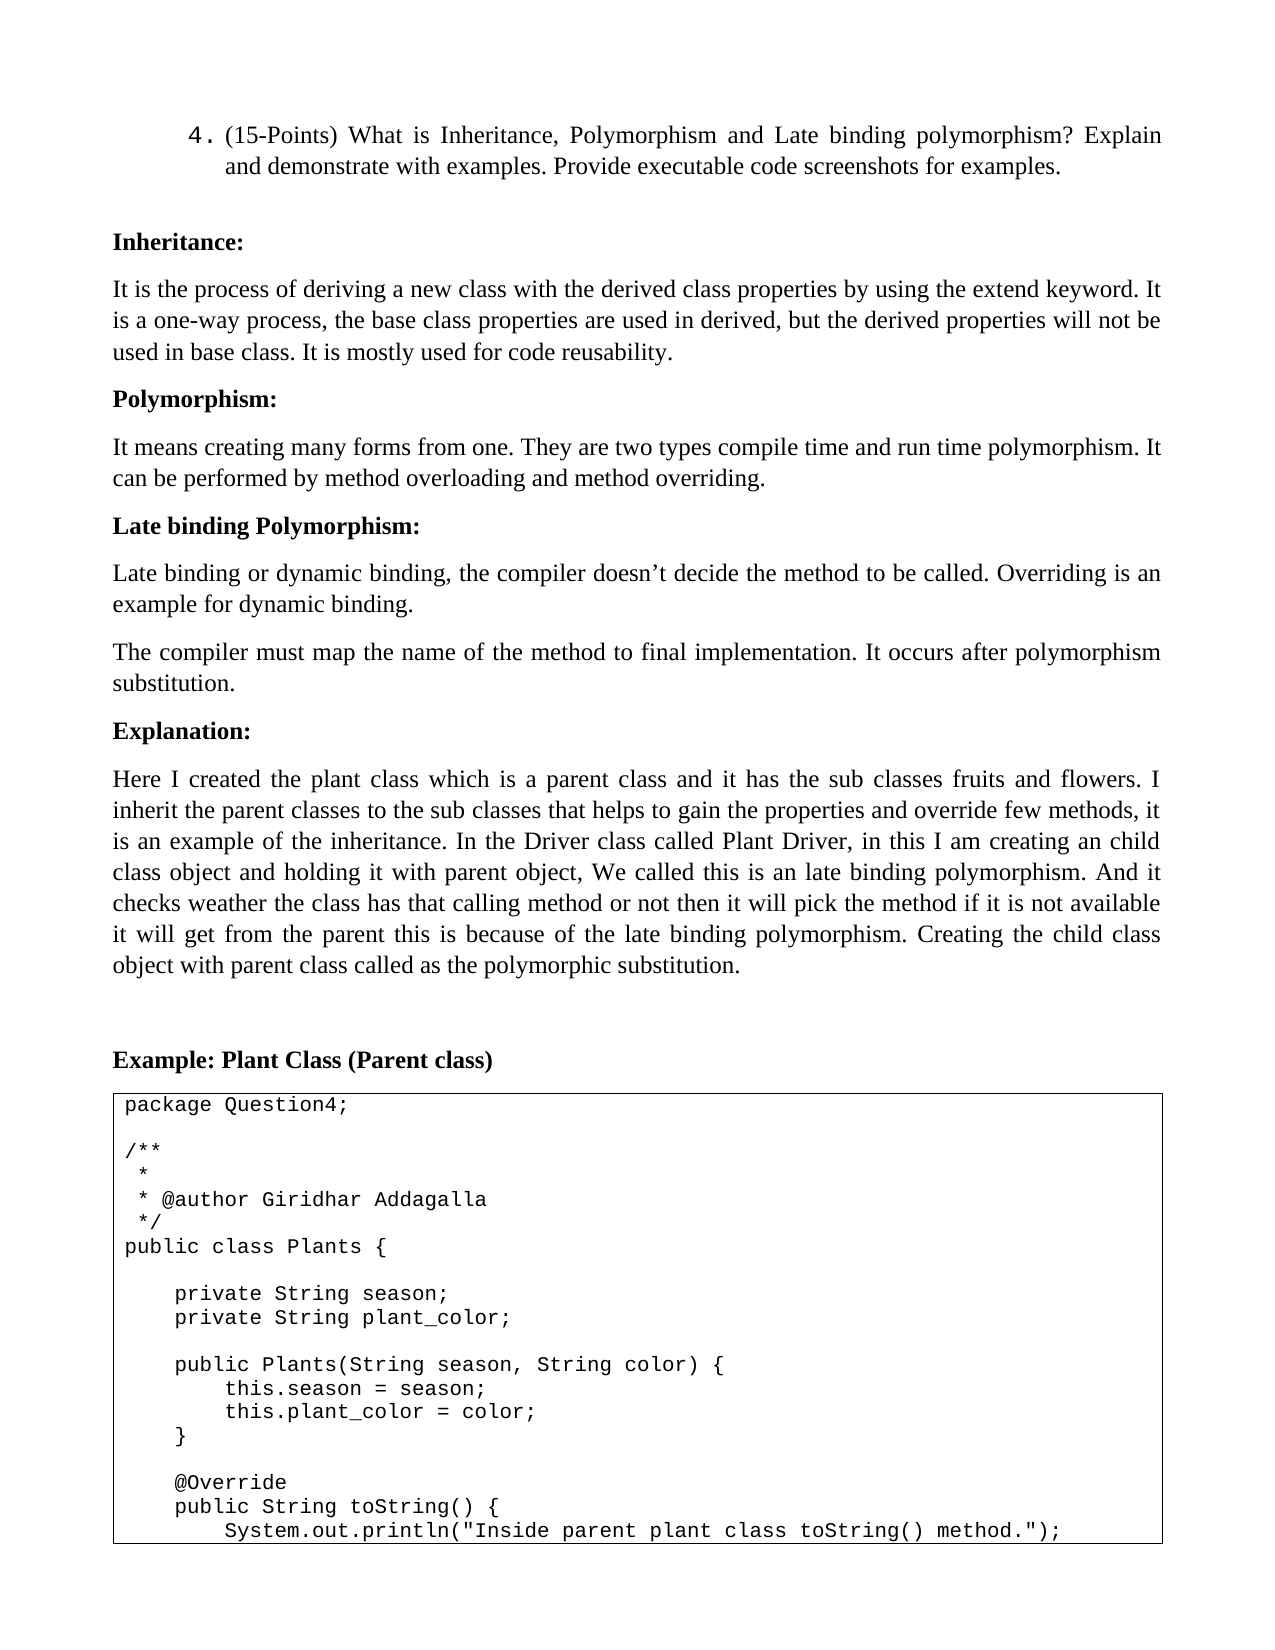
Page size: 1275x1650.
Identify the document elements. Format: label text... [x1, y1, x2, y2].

text The compiler must map the name of the method to final implementation. It occurs after polymorphism substitution. [112, 637, 1162, 697]
text Polymorphism: [112, 384, 1162, 413]
text Late binding Polymorphism: [112, 511, 1162, 539]
list (15-Points) What is Inheritance, Polymorphism and Late binding polymorphism? Explain and demonstrate with examples. Provide executable code screenshots for examples. [187, 120, 1162, 179]
text It means creating many forms from one. They are two types compile time and run time polymorphism. It can be performed by method overloading and method overriding. [112, 432, 1162, 492]
text Explanation: [112, 716, 1162, 745]
text Example: Plant Class (Parent class) [112, 1045, 1162, 1074]
text Inheritance: [112, 227, 1162, 256]
text Late binding or dynamic binding, the compiler doesn’t decide the method to be called. Overriding is an example for dynamic binding. [112, 558, 1162, 618]
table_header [114, 1094, 1162, 1543]
text It is the process of deriving a new class with the derived class properties by using the extend keyword. It is a one-way process, the base class properties are used in derived, but the derived properties will not be used in base class. It is mostly used for code reusability. [112, 274, 1162, 365]
text Here I created the plant class which is a parent class and it has the sub classes fruits and flowers. I inherit the parent classes to the sub classes that helps to gain the properties and override few methods, it is an example of the inheritance. In the Driver class called Plant Driver, in this I am creating an child class object and holding it with parent object, We called this is an late binding polymorphism. And it checks weather the class has that calling method or not then it will pick the method if it is not available it will get from the parent this is because of the late binding polymorphism. Creating the child class object with parent class called as the polymorphic substitution. [112, 764, 1162, 979]
